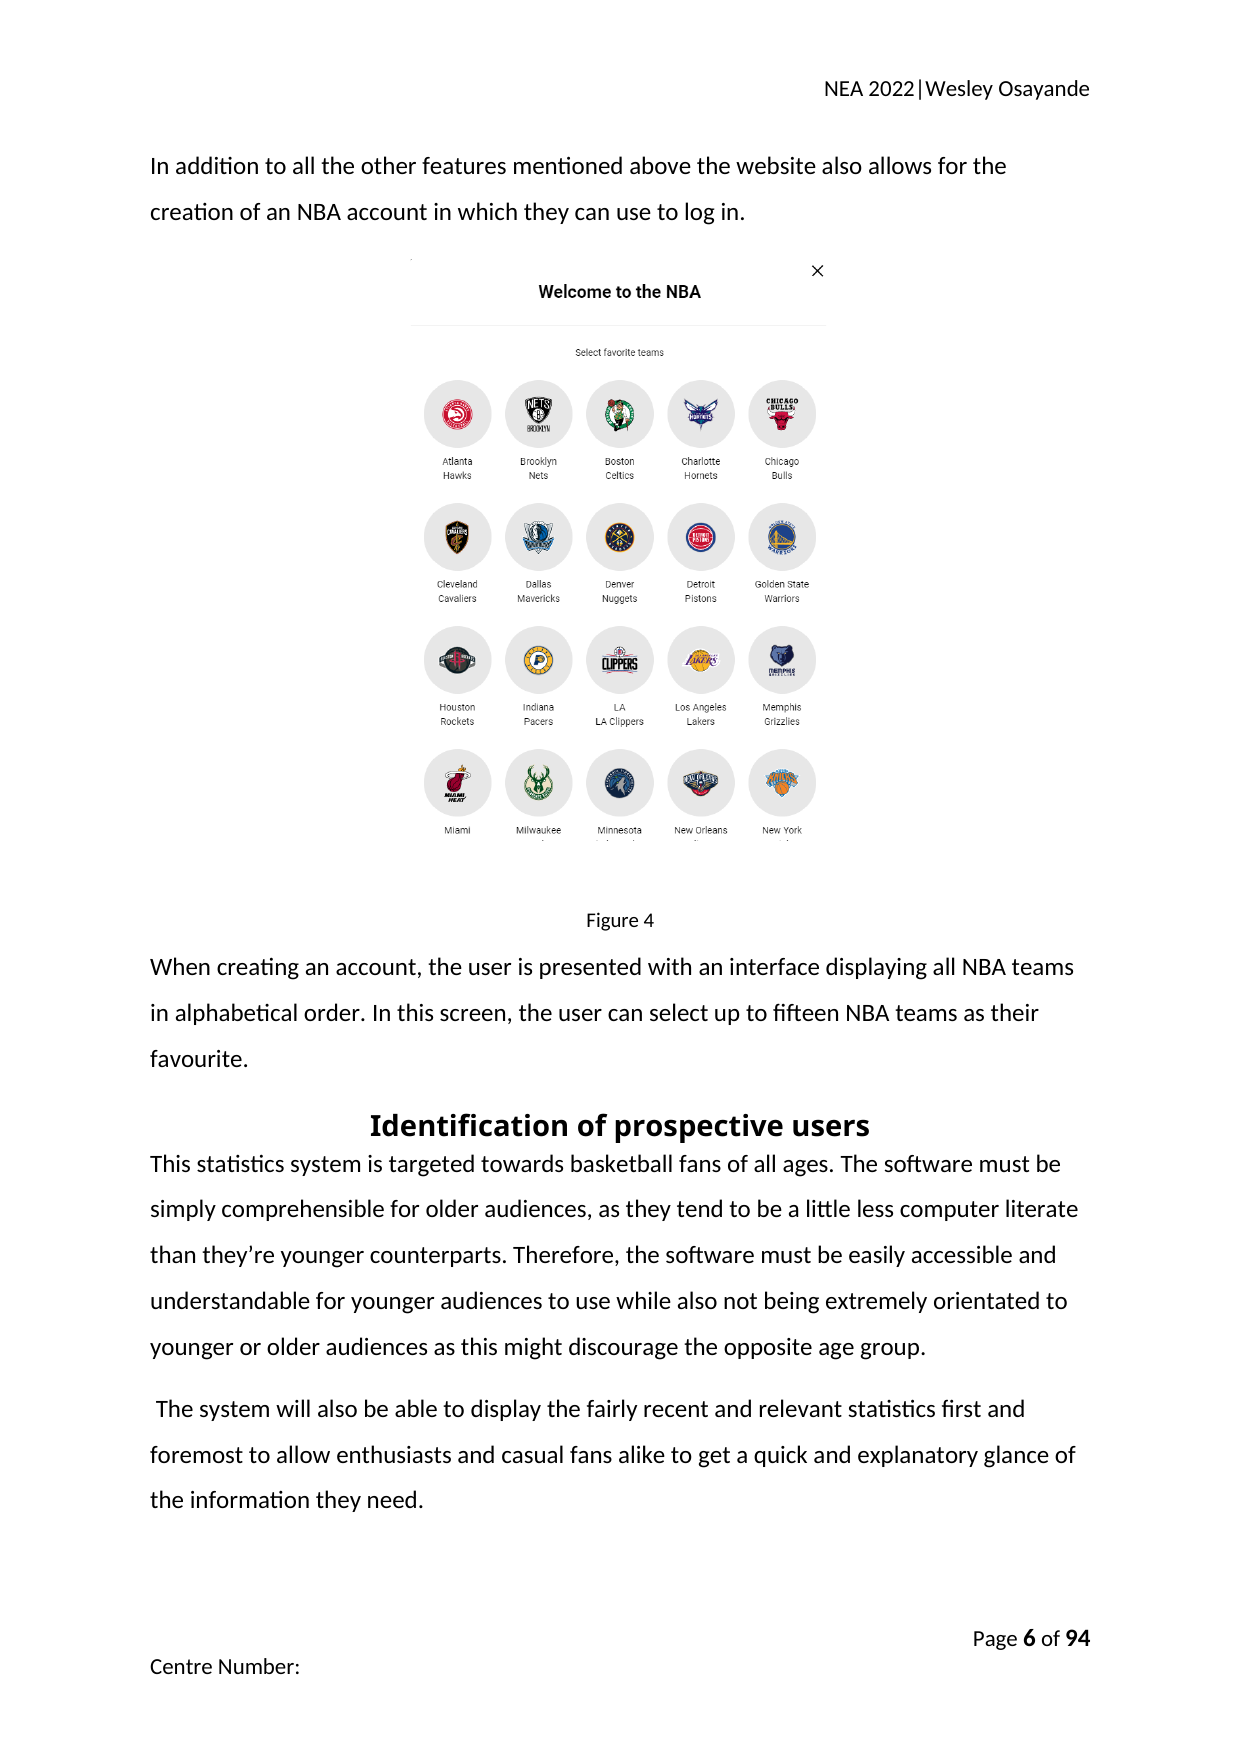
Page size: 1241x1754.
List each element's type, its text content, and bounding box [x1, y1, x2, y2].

text This statistics system is targeted towards basketball fans of all ages. The software must be simply comprehensible for older audiences, as they tend to be a little less computer literate than they’re younger counterparts. Therefore, the software must be easily accessible and understandable for younger audiences to use while also not being extremely orientated to younger or older audiences as this might discourage the opposite age group. [150, 1148, 1090, 1361]
text Figure 4 [150, 907, 1090, 933]
text The system will also be able to display the fairly recent and relevant statistics first and foremost to allow enthusiasts and casual fans alike to get a quick and explanatory glance of the information they need. [150, 1393, 1090, 1515]
text When creating an account, the user is presented with an interface displaying all NBA teams in alphabetical order. In this screen, the user can select up to fifteen NBA teams as their favourite. [150, 951, 1090, 1073]
subtitle Identification of prospective users [150, 1105, 1090, 1145]
text In addition to all the other features mentioned above the website also allows for the creation of an NBA account in which they can use to log in. [150, 150, 1090, 226]
picture [410, 259, 827, 841]
